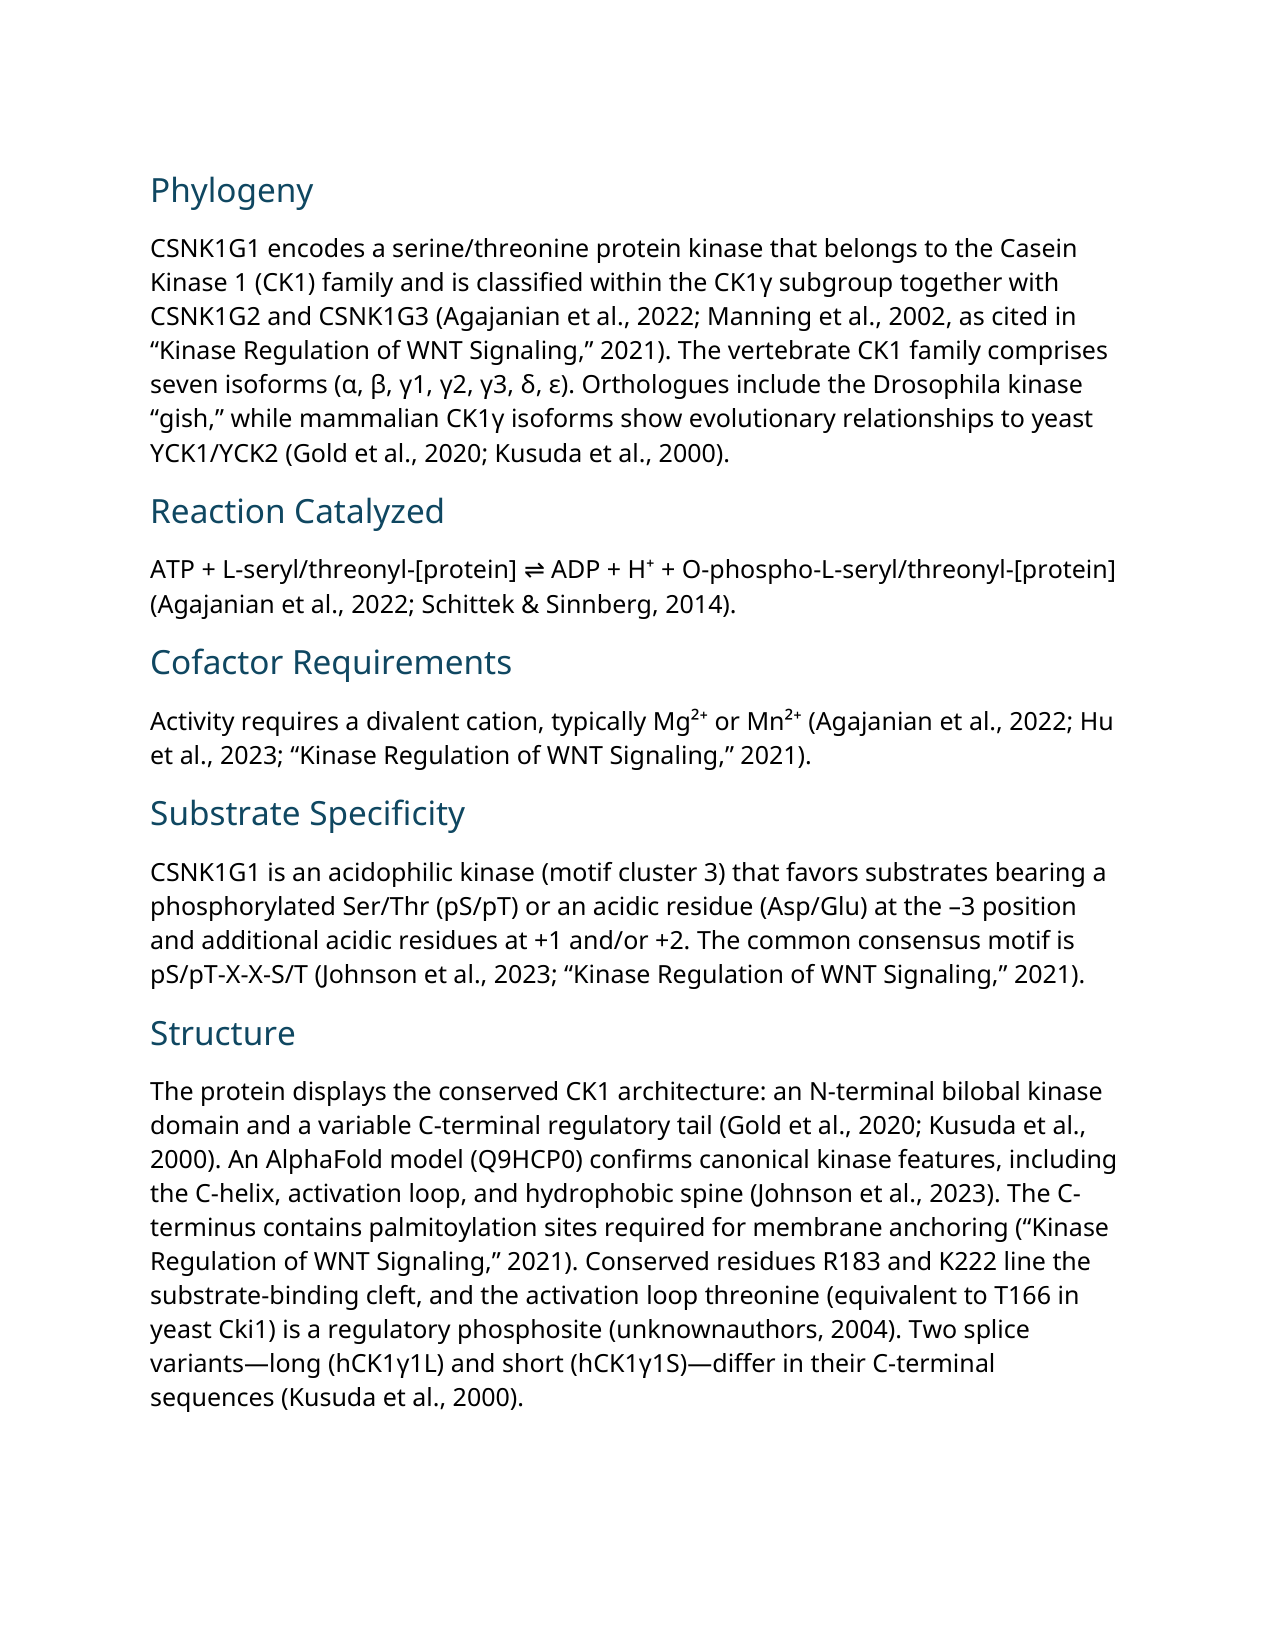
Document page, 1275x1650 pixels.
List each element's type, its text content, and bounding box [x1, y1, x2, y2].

text The protein displays the conserved CK1 architecture: an N-terminal bilobal kinase domain and a variable C-terminal regulatory tail (Gold et al., 2020; Kusuda et al., 2000). An AlphaFold model (Q9HCP0) confirms canonical kinase features, including the C-helix, activation loop, and hydrophobic spine (Johnson et al., 2023). The C-terminus contains palmitoylation sites required for membrane anchoring (“Kinase Regulation of WNT Signaling,” 2021). Conserved residues R183 and K222 line the substrate-binding cleft, and the activation loop threonine (equivalent to T166 in yeast Cki1) is a regulatory phosphosite (unknownauthors, 2004). Two splice variants—long (hCK1γ1L) and short (hCK1γ1S)—differ in their C-terminal sequences (Kusuda et al., 2000). [150, 1073, 1125, 1414]
text ATP + L-seryl/threonyl-[protein] ⇌ ADP + H⁺ + O-phospho-L-seryl/threonyl-[protein] (Agajanian et al., 2022; Schittek & Sinnberg, 2014). [150, 552, 1125, 620]
text CSNK1G1 encodes a serine/threonine protein kinase that belongs to the Casein Kinase 1 (CK1) family and is classified within the CK1γ subgroup together with CSNK1G2 and CSNK1G3 (Agajanian et al., 2022; Manning et al., 2002, as cited in “Kinase Regulation of WNT Signaling,” 2021). The vertebrate CK1 family comprises seven isoforms (α, β, γ1, γ2, γ3, δ, ε). Orthologues include the Drosophila kinase “gish,” while mammalian CK1γ isoforms show evolutionary relationships to yeast YCK1/YCK2 (Gold et al., 2020; Kusuda et al., 2000). [150, 231, 1125, 469]
subtitle Reaction Catalyzed [150, 488, 1125, 533]
subtitle Phylogeny [150, 167, 1125, 212]
subtitle Substrate Specificity [150, 790, 1125, 836]
subtitle Structure [150, 1009, 1125, 1055]
subtitle Cofactor Requirements [150, 639, 1125, 684]
text Activity requires a divalent cation, typically Mg²⁺ or Mn²⁺ (Agajanian et al., 2022; Hu et al., 2023; “Kinase Regulation of WNT Signaling,” 2021). [150, 703, 1125, 771]
text CSNK1G1 is an acidophilic kinase (motif cluster 3) that favors substrates bearing a phosphorylated Ser/Thr (pS/pT) or an acidic residue (Asp/Glu) at the –3 position and additional acidic residues at +1 and/or +2. The common consensus motif is pS/pT-X-X-S/T (Johnson et al., 2023; “Kinase Regulation of WNT Signaling,” 2021). [150, 854, 1125, 991]
